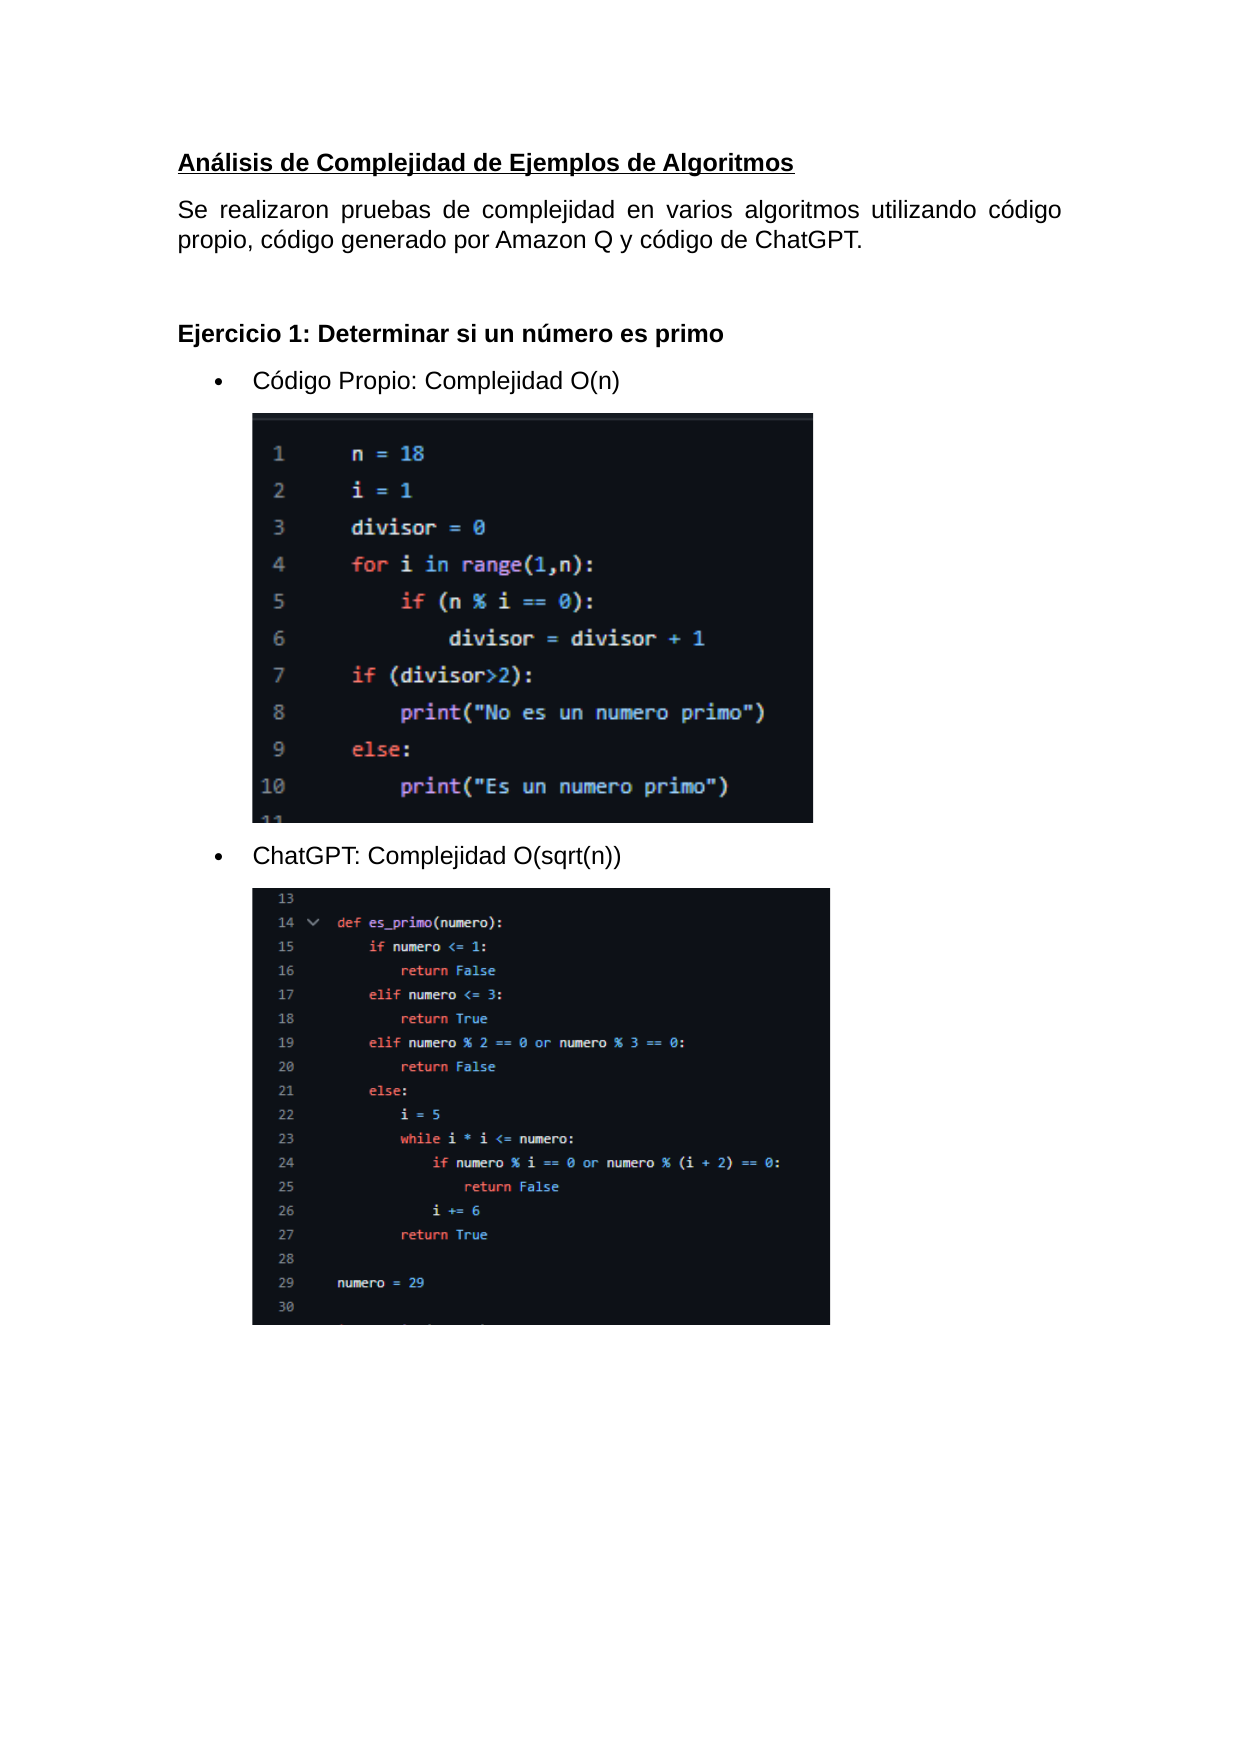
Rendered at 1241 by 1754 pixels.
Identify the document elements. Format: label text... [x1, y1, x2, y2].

text Ejercicio 1: Determinar si un número es primo [177, 319, 1063, 348]
text Se realizaron pruebas de complejidad en varios algoritmos utilizando código propio, código generado por Amazon Q y código de ChatGPT. [177, 195, 1063, 254]
picture [252, 888, 831, 1325]
picture [252, 413, 814, 823]
list ChatGPT: Complejidad O(sqrt(n)) [215, 841, 1063, 870]
text Análisis de Complejidad de Ejemplos de Algoritmos [177, 148, 1063, 176]
list Código Propio: Complejidad O(n) [215, 366, 1063, 395]
